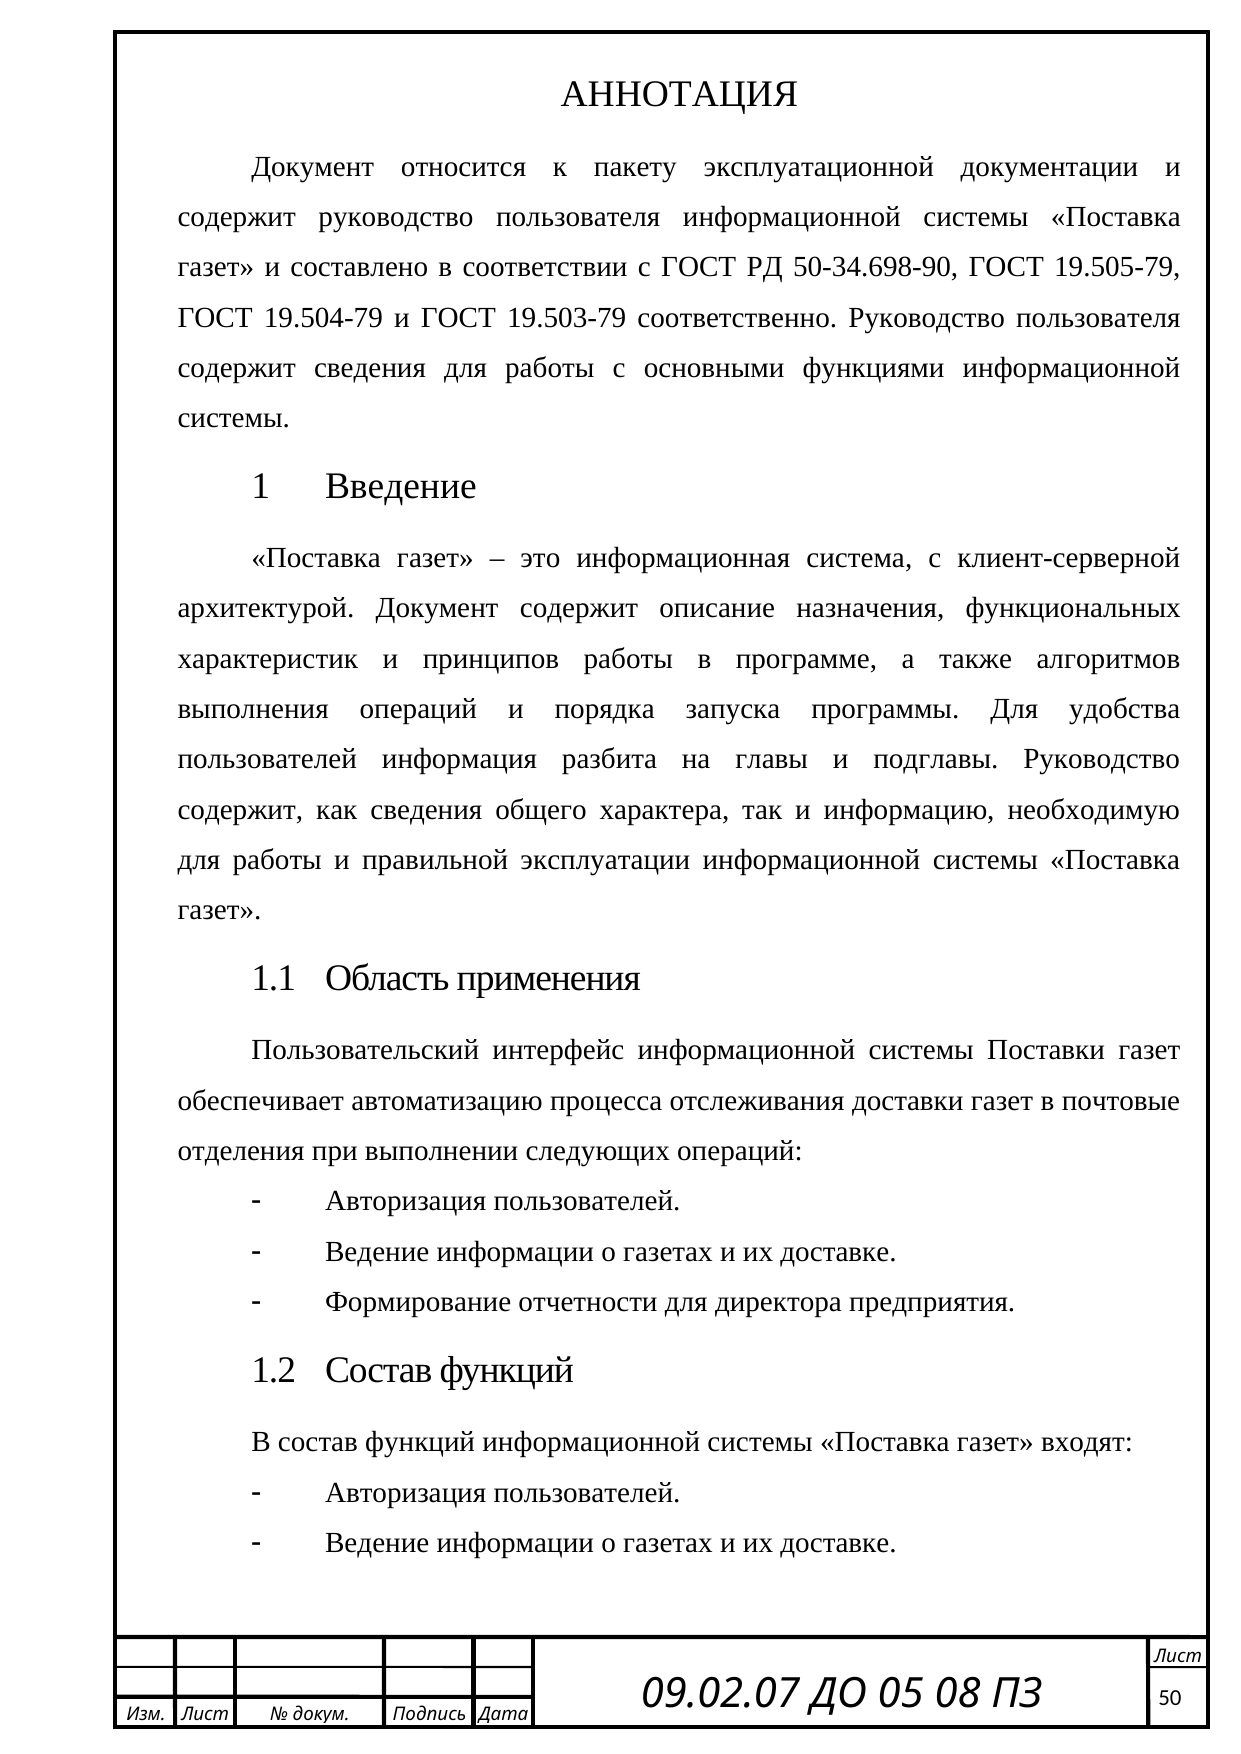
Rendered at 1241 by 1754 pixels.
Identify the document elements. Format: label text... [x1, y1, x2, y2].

list Ведение информации о газетах и их доставке. [177, 1525, 1181, 1559]
list Формирование отчетности для директора предприятия. [177, 1284, 1181, 1318]
text Область применения [177, 955, 1181, 998]
subtitle АННОТАЦИЯ [177, 72, 1181, 115]
list Введение [177, 463, 1181, 506]
list Авторизация пользователей. [177, 1183, 1181, 1217]
text Пользовательский интерфейс информационной системы Поставки газет обеспечивает автоматизацию процесса отслеживания доставки газет в почтовые отделения при выполнении следующих операций: [177, 1032, 1181, 1167]
text В состав функций информационной системы «Поставка газет» входят: [177, 1424, 1181, 1458]
text Документ относится к пакету эксплуатационной документации и содержит руководство пользователя информационной системы «Поставка газет» и составлено в соответствии с ГОСТ РД 50-34.698-90, ГОСТ 19.505-79, ГОСТ 19.504-79 и ГОСТ 19.503-79 соответственно. Руководство пользователя содержит сведения для работы с основными функциями информационной системы. [177, 149, 1181, 434]
list Авторизация пользователей. [177, 1475, 1181, 1508]
list Ведение информации о газетах и их доставке. [177, 1234, 1181, 1267]
text Состав функций [177, 1347, 1181, 1390]
text «Поставка газет» – это информационная система, с клиент-серверной архитектурой. Документ содержит описание назначения, функциональных характеристик и принципов работы в программе, а также алгоритмов выполнения операций и порядка запуска программы. Для удобства пользователей информация разбита на главы и подглавы. Руководство содержит, как сведения общего характера, так и информацию, необходимую для работы и правильной эксплуатации информационной системы «Поставка газет». [177, 540, 1181, 926]
